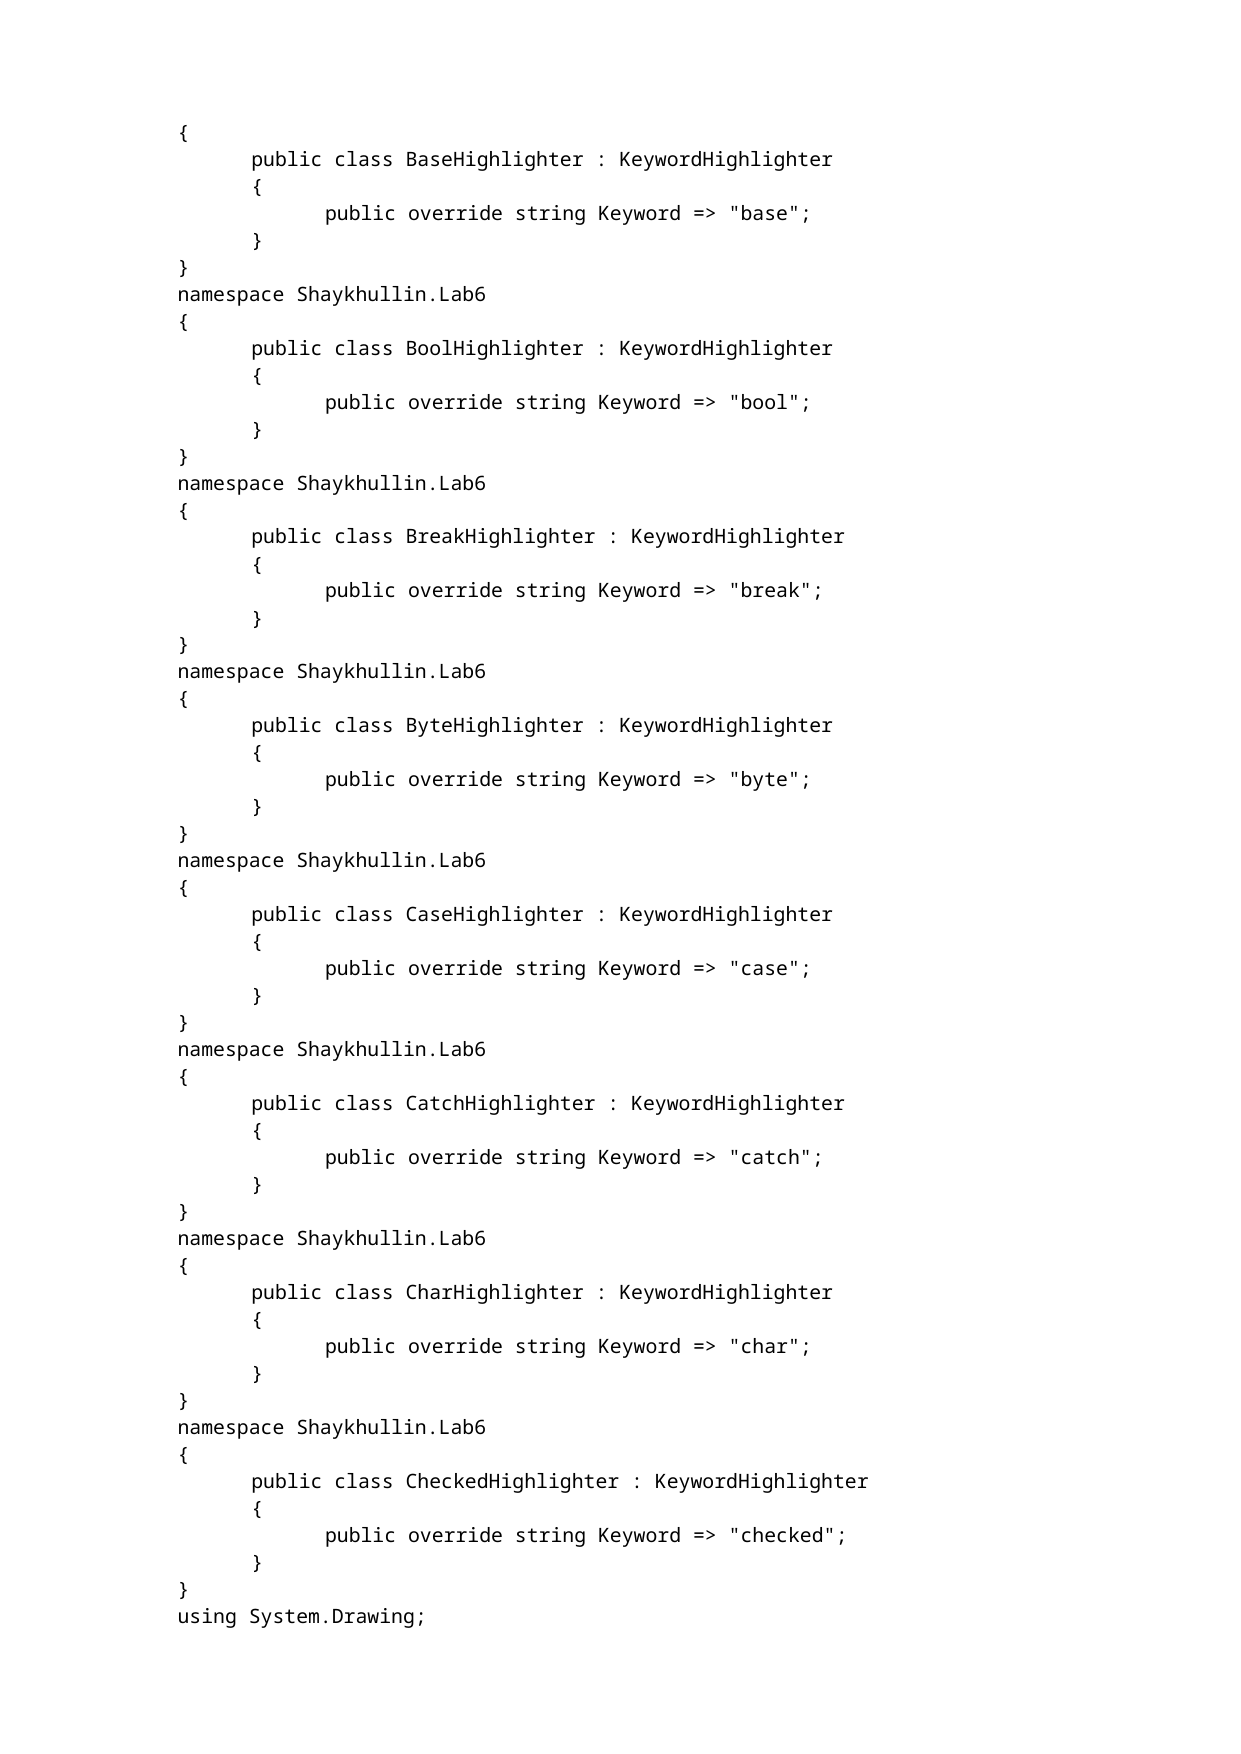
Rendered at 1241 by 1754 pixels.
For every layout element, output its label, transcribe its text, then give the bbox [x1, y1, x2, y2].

text } [177, 253, 1152, 280]
text { [177, 1116, 1152, 1143]
text namespace Shaykhullin.Lab6 [177, 469, 1152, 496]
text namespace Shaykhullin.Lab6 [177, 1035, 1152, 1062]
text { [177, 1440, 1152, 1467]
text public class ByteHighlighter : KeywordHighlighter [177, 712, 1152, 739]
text public class CheckedHighlighter : KeywordHighlighter [177, 1467, 1152, 1494]
text { [177, 927, 1152, 954]
text } [177, 604, 1152, 631]
text } [177, 1008, 1152, 1035]
text public override string Keyword => "checked"; [177, 1521, 1152, 1548]
text public class CharHighlighter : KeywordHighlighter [177, 1278, 1152, 1305]
text public override string Keyword => "bool"; [177, 388, 1152, 415]
text public class CaseHighlighter : KeywordHighlighter [177, 901, 1152, 927]
text } [177, 226, 1152, 253]
text { [177, 873, 1152, 901]
text namespace Shaykhullin.Lab6 [177, 1413, 1152, 1440]
text } [177, 1359, 1152, 1386]
text { [177, 685, 1152, 712]
text public override string Keyword => "byte"; [177, 766, 1152, 793]
text { [177, 1062, 1152, 1089]
text public class CatchHighlighter : KeywordHighlighter [177, 1089, 1152, 1116]
text { [177, 307, 1152, 334]
text public override string Keyword => "base"; [177, 199, 1152, 226]
text { [177, 496, 1152, 523]
text namespace Shaykhullin.Lab6 [177, 280, 1152, 307]
text } [177, 442, 1152, 469]
text { [177, 1251, 1152, 1278]
text } [177, 415, 1152, 442]
text } [177, 793, 1152, 819]
text } [177, 1170, 1152, 1197]
text { [177, 1494, 1152, 1521]
text public override string Keyword => "char"; [177, 1332, 1152, 1359]
text } [177, 1386, 1152, 1413]
text namespace Shaykhullin.Lab6 [177, 847, 1152, 873]
text namespace Shaykhullin.Lab6 [177, 658, 1152, 685]
text public override string Keyword => "case"; [177, 954, 1152, 981]
text } [177, 981, 1152, 1008]
text { [177, 118, 1152, 145]
text public class BaseHighlighter : KeywordHighlighter [177, 145, 1152, 172]
text } [177, 1548, 1152, 1575]
text using System.Drawing; [177, 1602, 1152, 1629]
text } [177, 1575, 1152, 1602]
text public class BreakHighlighter : KeywordHighlighter [177, 523, 1152, 550]
text { [177, 172, 1152, 199]
text public override string Keyword => "break"; [177, 577, 1152, 604]
text } [177, 819, 1152, 847]
text { [177, 739, 1152, 766]
text { [177, 361, 1152, 388]
text } [177, 631, 1152, 658]
text public class BoolHighlighter : KeywordHighlighter [177, 334, 1152, 361]
text { [177, 1305, 1152, 1332]
text namespace Shaykhullin.Lab6 [177, 1224, 1152, 1251]
text } [177, 1197, 1152, 1224]
text public override string Keyword => "catch"; [177, 1143, 1152, 1170]
text { [177, 550, 1152, 577]
